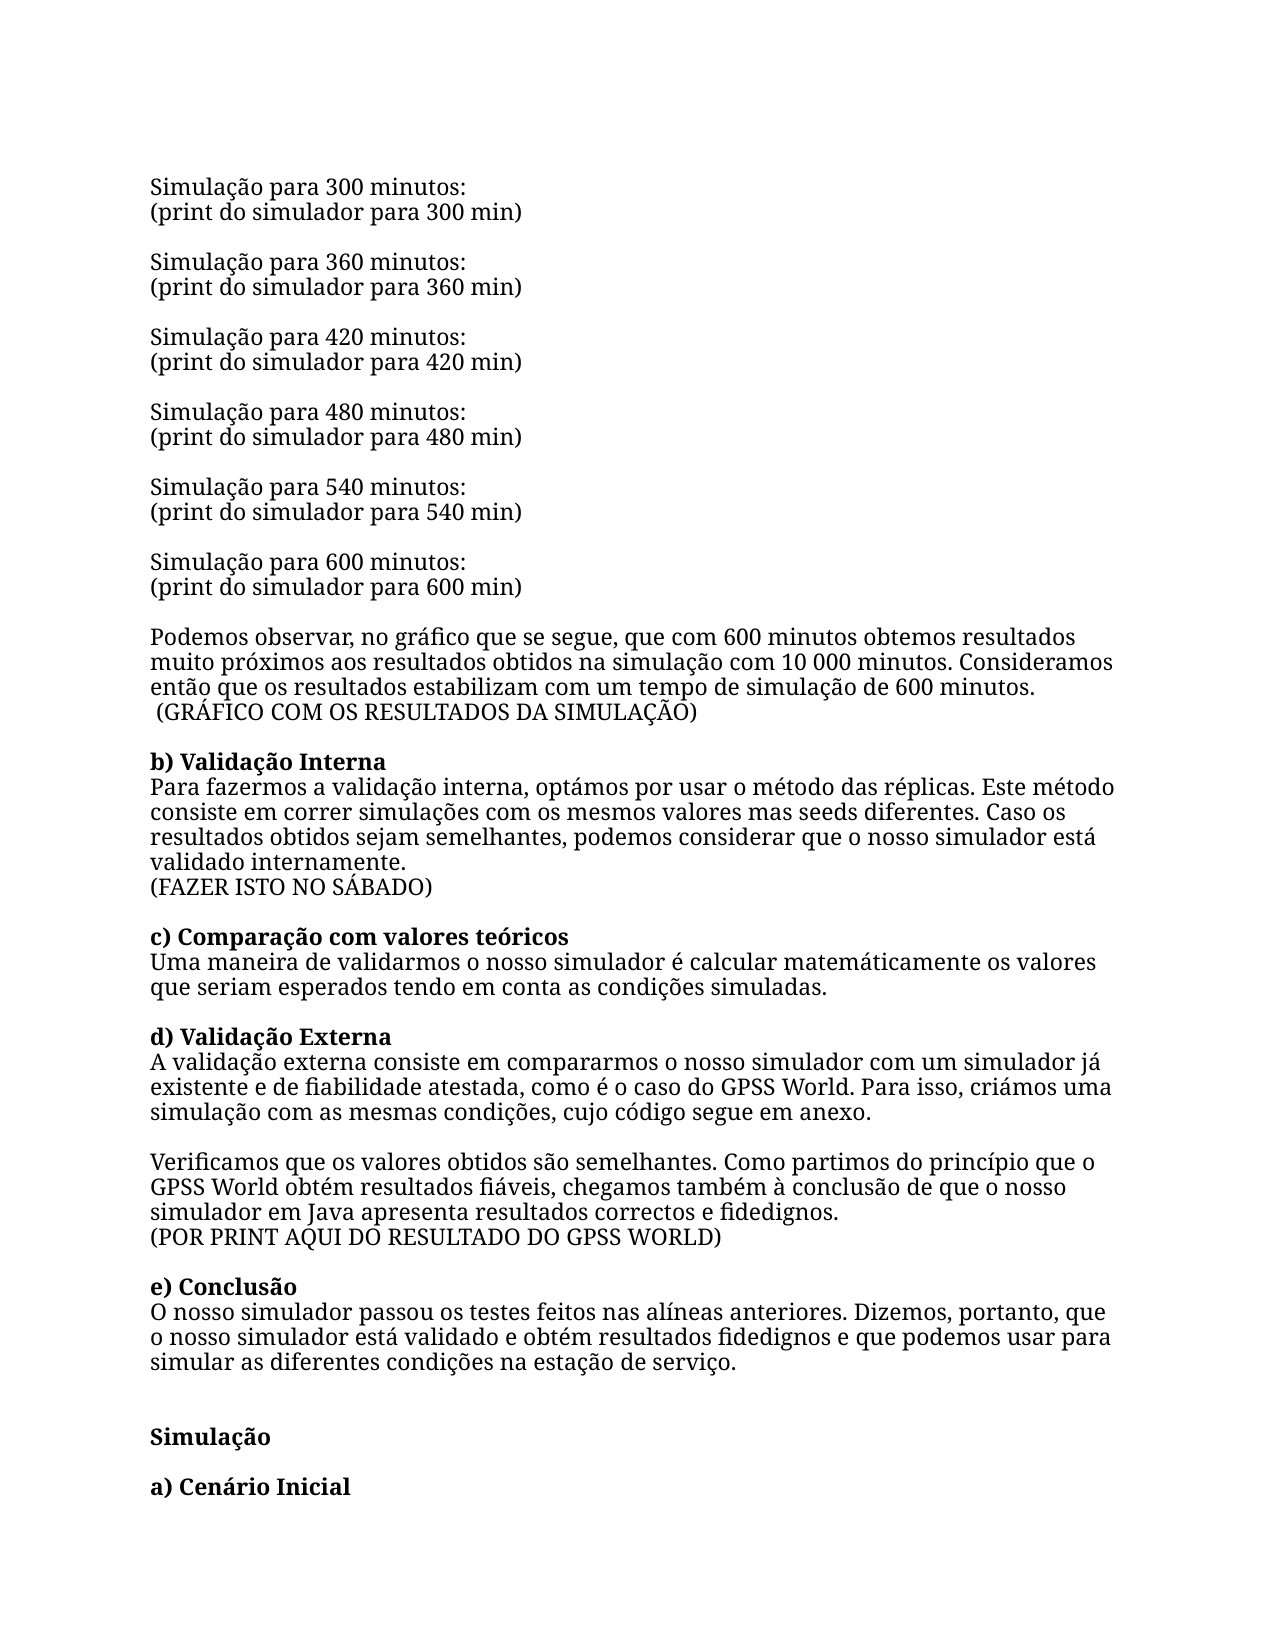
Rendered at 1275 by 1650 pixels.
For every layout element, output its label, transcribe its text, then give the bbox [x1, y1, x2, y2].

text Simulação [150, 1425, 1125, 1450]
text a) Cenário Inicial [150, 1475, 1125, 1500]
text (print do simulador para 600 min) [150, 575, 1125, 600]
text d) Validação Externa [150, 1025, 1125, 1050]
text Podemos observar, no gráfico que se segue, que com 600 minutos obtemos resultados muito próximos aos resultados obtidos na simulação com 10 000 minutos. Consideramos então que os resultados estabilizam com um tempo de simulação de 600 minutos. [150, 625, 1125, 700]
text (GRÁFICO COM OS RESULTADOS DA SIMULAÇÃO) [150, 700, 1125, 725]
text Para fazermos a validação interna, optámos por usar o método das réplicas. Este método consiste em correr simulações com os mesmos valores mas seeds diferentes. Caso os resultados obtidos sejam semelhantes, podemos considerar que o nosso simulador está validado internamente. [150, 775, 1125, 875]
text (print do simulador para 300 min) [150, 200, 1125, 225]
text (FAZER ISTO NO SÁBADO) [150, 875, 1125, 900]
text Simulação para 300 minutos: [150, 175, 1125, 200]
text b) Validação Interna [150, 750, 1125, 775]
text Simulação para 480 minutos: [150, 400, 1125, 425]
text Simulação para 360 minutos: [150, 250, 1125, 275]
text (POR PRINT AQUI DO RESULTADO DO GPSS WORLD) [150, 1225, 1125, 1250]
text c) Comparação com valores teóricos [150, 925, 1125, 950]
text e) Conclusão [150, 1275, 1125, 1300]
text Simulação para 420 minutos: [150, 325, 1125, 350]
text (print do simulador para 540 min) [150, 500, 1125, 525]
text Simulação para 540 minutos: [150, 475, 1125, 500]
text (print do simulador para 420 min) [150, 350, 1125, 375]
text Simulação para 600 minutos: [150, 550, 1125, 575]
text A validação externa consiste em compararmos o nosso simulador com um simulador já existente e de fiabilidade atestada, como é o caso do GPSS World. Para isso, criámos uma simulação com as mesmas condições, cujo código segue em anexo. [150, 1050, 1125, 1125]
text (print do simulador para 360 min) [150, 275, 1125, 300]
text (print do simulador para 480 min) [150, 425, 1125, 450]
text Uma maneira de validarmos o nosso simulador é calcular matemáticamente os valores que seriam esperados tendo em conta as condições simuladas. [150, 950, 1125, 1000]
text Verificamos que os valores obtidos são semelhantes. Como partimos do princípio que o GPSS World obtém resultados fiáveis, chegamos também à conclusão de que o nosso simulador em Java apresenta resultados correctos e fidedignos. [150, 1150, 1125, 1225]
text O nosso simulador passou os testes feitos nas alíneas anteriores. Dizemos, portanto, que o nosso simulador está validado e obtém resultados fidedignos e que podemos usar para simular as diferentes condições na estação de serviço. [150, 1300, 1125, 1375]
